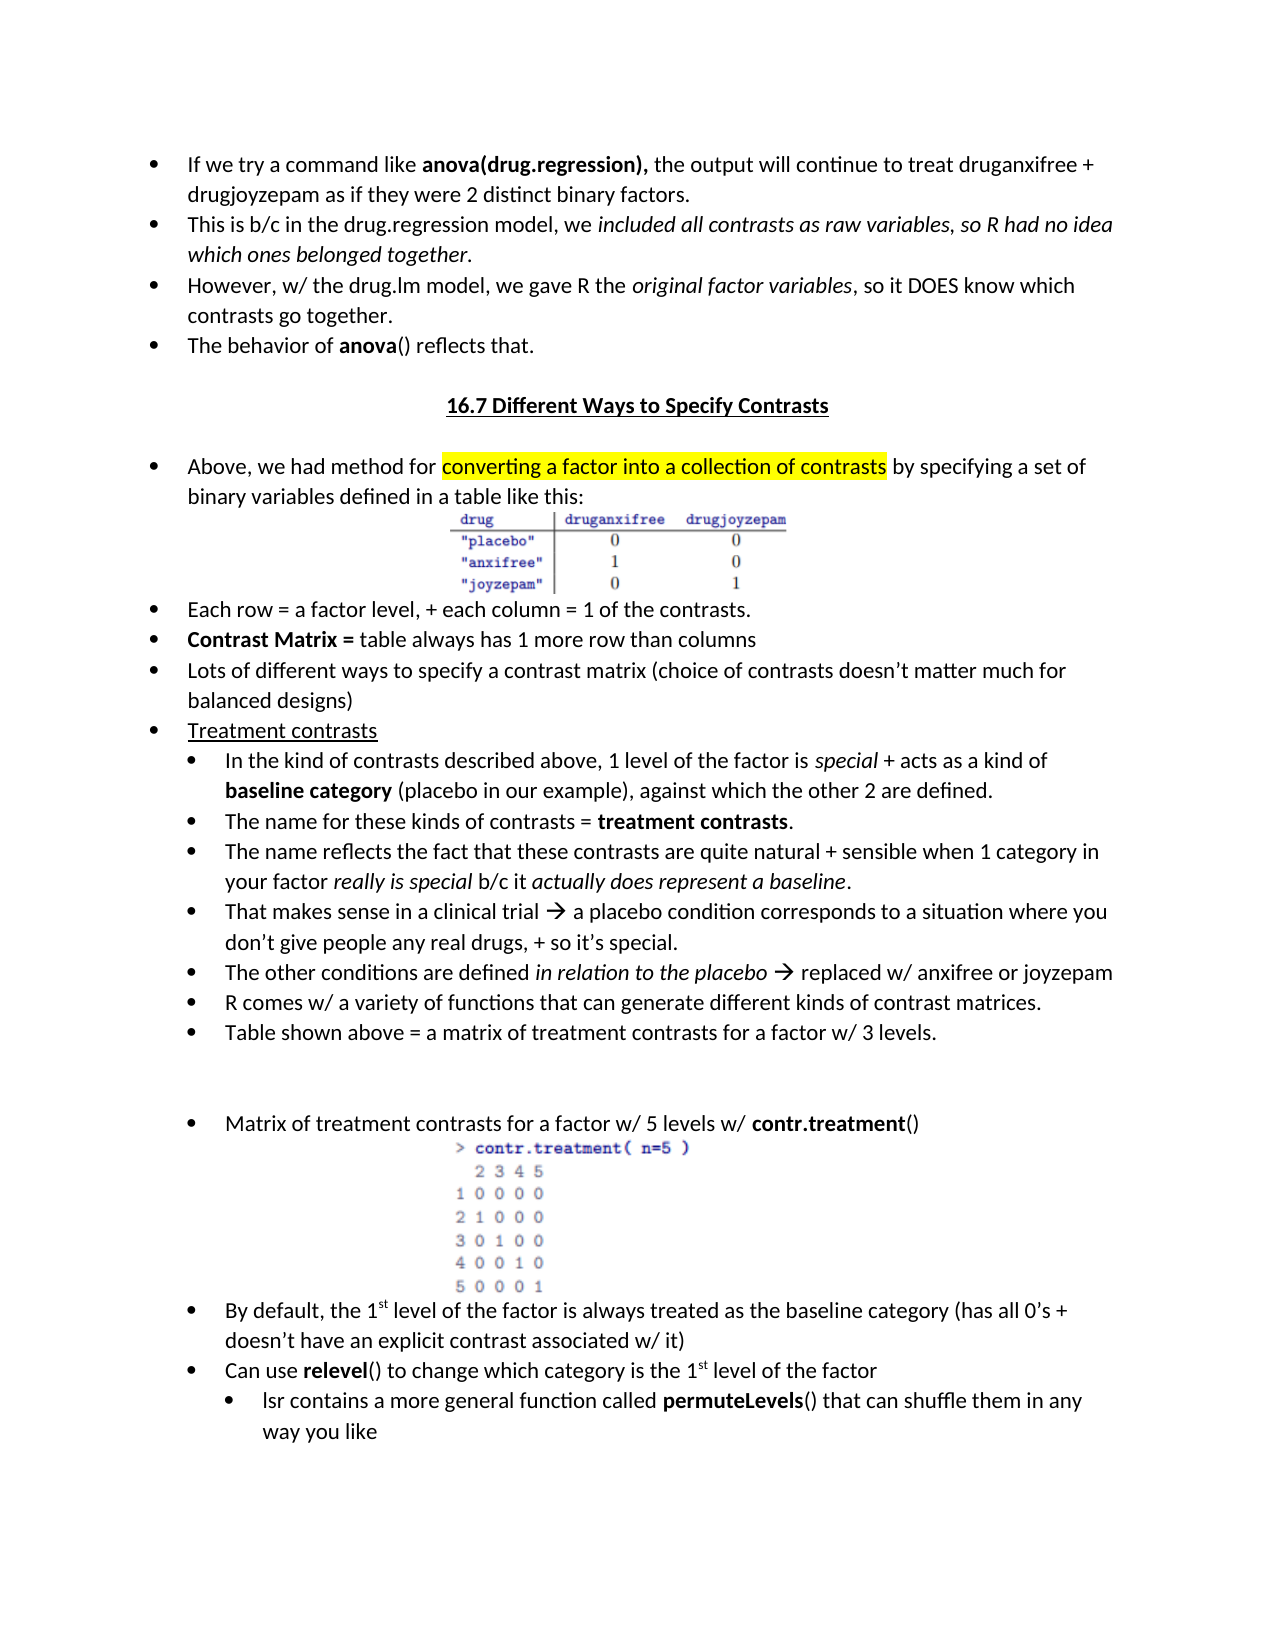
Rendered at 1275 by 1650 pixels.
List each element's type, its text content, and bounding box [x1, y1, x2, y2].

list Above, we had method for converting a factor into a collection of contrasts by specifying a set of binary variables defined in a table like this: [150, 452, 1125, 510]
list If we try a command like anova(drug.regression), the output will continue to treat druganxifree + drugjoyzepam as if they were 2 distinct binary factors. [150, 150, 1125, 208]
list Matrix of treatment contrasts for a factor w/ 5 levels w/ contr.treatment() [187, 1109, 1125, 1137]
list The other conditions are defined in relation to the placebo replaced w/ anxifree or joyzepam [187, 958, 1125, 986]
picture [450, 512, 787, 594]
picture [450, 1139, 697, 1294]
list That makes sense in a clinical trial a placebo condition corresponds to a situation where you don’t give people any real drugs, + so it’s special. [187, 897, 1125, 956]
list This is b/c in the drug.regression model, we included all contrasts as raw variables, so R had no idea which ones belonged together. [150, 210, 1125, 269]
list Contrast Matrix = table always has 1 more row than columns [150, 626, 1125, 653]
list The behavior of anova() reflects that. [150, 331, 1125, 359]
list R comes w/ a variety of functions that can generate different kinds of contrast matrices. [187, 988, 1125, 1016]
list The name reflects the fact that these contrasts are quite natural + sensible when 1 category in your factor really is special b/c it actually does represent a baseline. [187, 837, 1125, 895]
list Lots of different ways to specify a contrast matrix (choice of contrasts doesn’t matter much for balanced designs) [150, 656, 1125, 714]
list The name for these kinds of contrasts = treatment contrasts. [187, 807, 1125, 835]
list lsr contains a more general function called permuteLevels() that can shuffle them in any way you like [225, 1387, 1125, 1445]
list However, w/ the drug.lm model, we gave R the original factor variables, so it DOES know which contrasts go together. [150, 271, 1125, 329]
list 16.7 Different Ways to Specify Contrasts [150, 392, 1125, 420]
list In the kind of contrasts described above, 1 level of the factor is special + acts as a kind of baseline category (placebo in our example), against which the other 2 are defined. [187, 746, 1125, 804]
list Treatment contrasts [150, 716, 1125, 744]
list Table shown above = a matrix of treatment contrasts for a factor w/ 3 levels. [187, 1018, 1125, 1046]
list Each row = a factor level, + each column = 1 of the contrasts. [150, 595, 1125, 623]
list By default, the 1st level of the factor is always treated as the baseline category (has all 0’s + doesn’t have an explicit contrast associated w/ it) [187, 1296, 1125, 1354]
list Can use relevel() to change which category is the 1st level of the factor [187, 1356, 1125, 1384]
